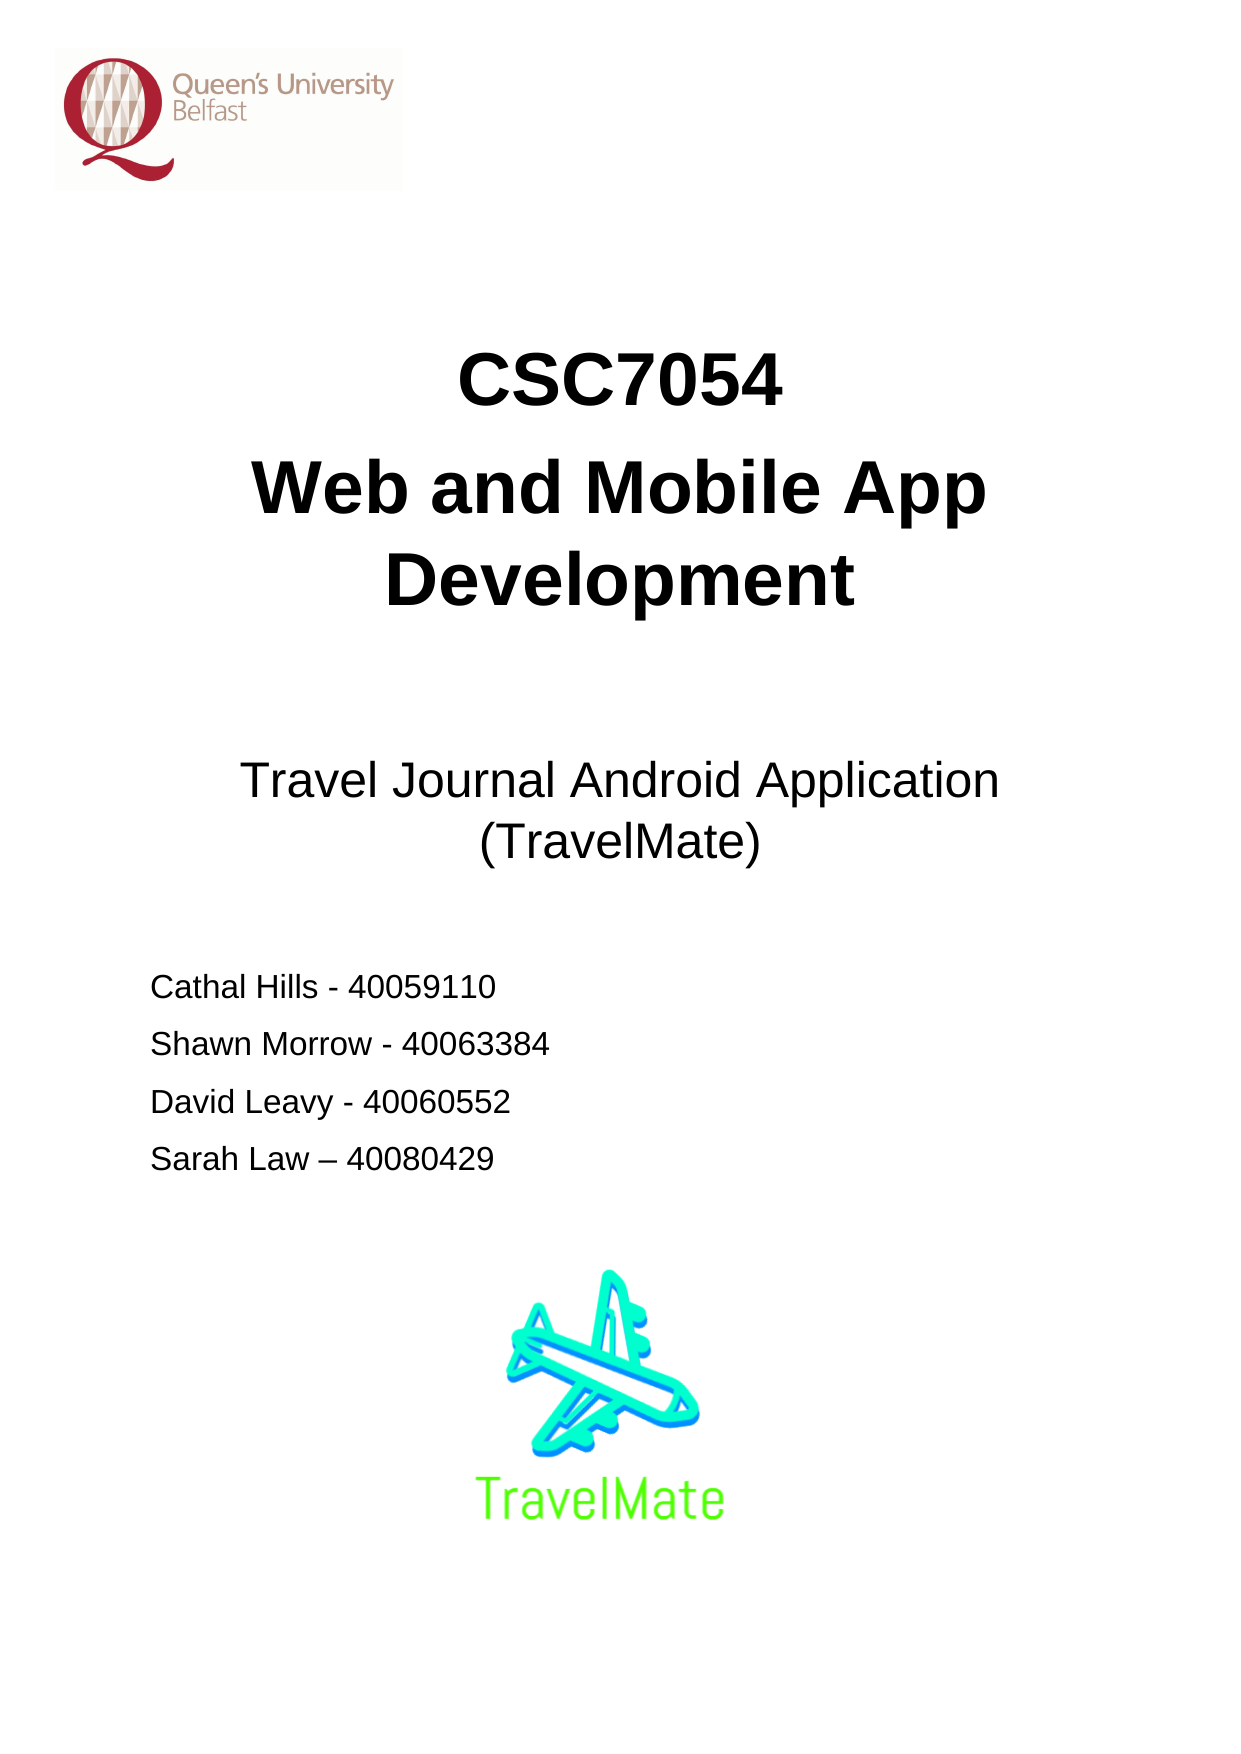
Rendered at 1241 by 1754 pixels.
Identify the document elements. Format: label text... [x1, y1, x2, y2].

text Web and Mobile App Development [150, 443, 1090, 621]
text Cathal Hills - 40059110 [150, 967, 1090, 1005]
text Shawn Morrow - 40063384 [150, 1024, 1090, 1063]
text Sarah Law – 40080429 [150, 1139, 1090, 1178]
text David Leavy - 40060552 [150, 1082, 1090, 1120]
text CSC7054 [150, 335, 1090, 422]
text Travel Journal Android Application (TravelMate) [150, 751, 1090, 869]
picture [451, 1255, 761, 1539]
